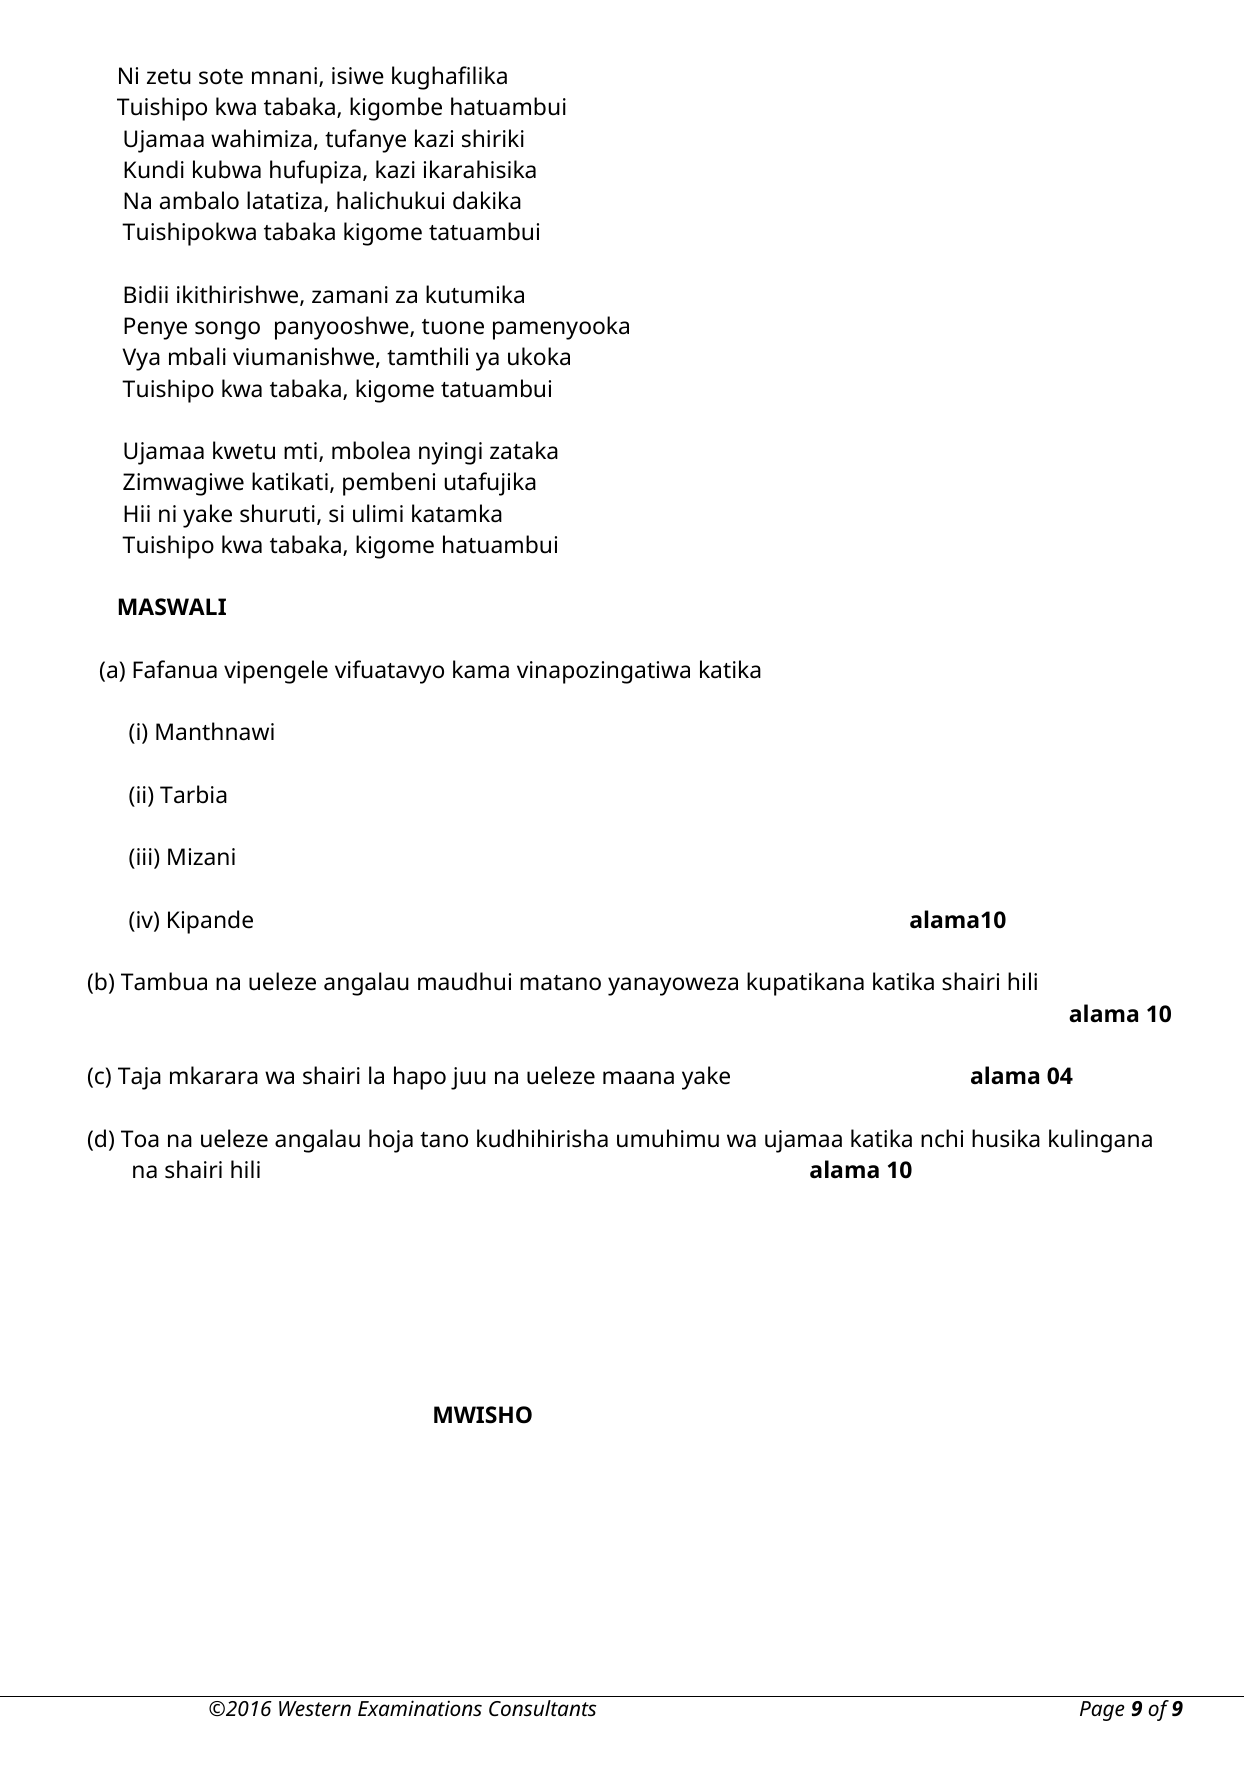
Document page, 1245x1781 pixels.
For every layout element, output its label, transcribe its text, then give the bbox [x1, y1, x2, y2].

text (d) Toa na ueleze angalau hoja tano kudhihirisha umuhimu wa ujamaa katika nchi husika kulingana na shairi hili alama 10 [75, 1122, 1185, 1185]
text Na ambalo latatiza, halichukui dakika [75, 185, 1185, 216]
text Hii ni yake shuruti, si ulimi katamka [75, 497, 1185, 529]
text (ii) Tarbia [75, 779, 1185, 810]
text Penye songo panyooshwe, tuone pamenyooka [75, 310, 1185, 341]
text Tuishipokwa tabaka kigome tatuambui [75, 216, 1185, 247]
text Tuishipo kwa tabaka, kigombe hatuambui [75, 91, 1185, 122]
text (c) Taja mkarara wa shairi la hapo juu na ueleze maana yake alama 04 [75, 1060, 1185, 1091]
text MASWALI [75, 591, 1185, 622]
text (a) Fafanua vipengele vifuatavyo kama vinapozingatiwa katika [75, 654, 1185, 685]
text (i) Manthnawi [75, 716, 1185, 747]
text Ujamaa kwetu mti, mbolea nyingi zataka [75, 435, 1185, 466]
text Tuishipo kwa tabaka, kigome hatuambui [75, 529, 1185, 560]
text MWISHO [75, 1399, 1185, 1430]
text Bidii ikithirishwe, zamani za kutumika [75, 279, 1185, 310]
text Zimwagiwe katikati, pembeni utafujika [75, 466, 1185, 497]
text Vya mbali viumanishwe, tamthili ya ukoka [75, 341, 1185, 372]
text Tuishipo kwa tabaka, kigome tatuambui [75, 372, 1185, 404]
text (iii) Mizani [75, 841, 1185, 872]
text Kundi kubwa hufupiza, kazi ikarahisika [75, 154, 1185, 185]
text Ujamaa wahimiza, tufanye kazi shiriki [75, 122, 1185, 154]
text (b) Tambua na ueleze angalau maudhui matano yanayoweza kupatikana katika shairi hili alama 10 [75, 966, 1185, 1029]
text (iv) Kipande alama10 [75, 904, 1185, 935]
text Ni zetu sote mnani, isiwe kughafilika [75, 60, 1185, 91]
